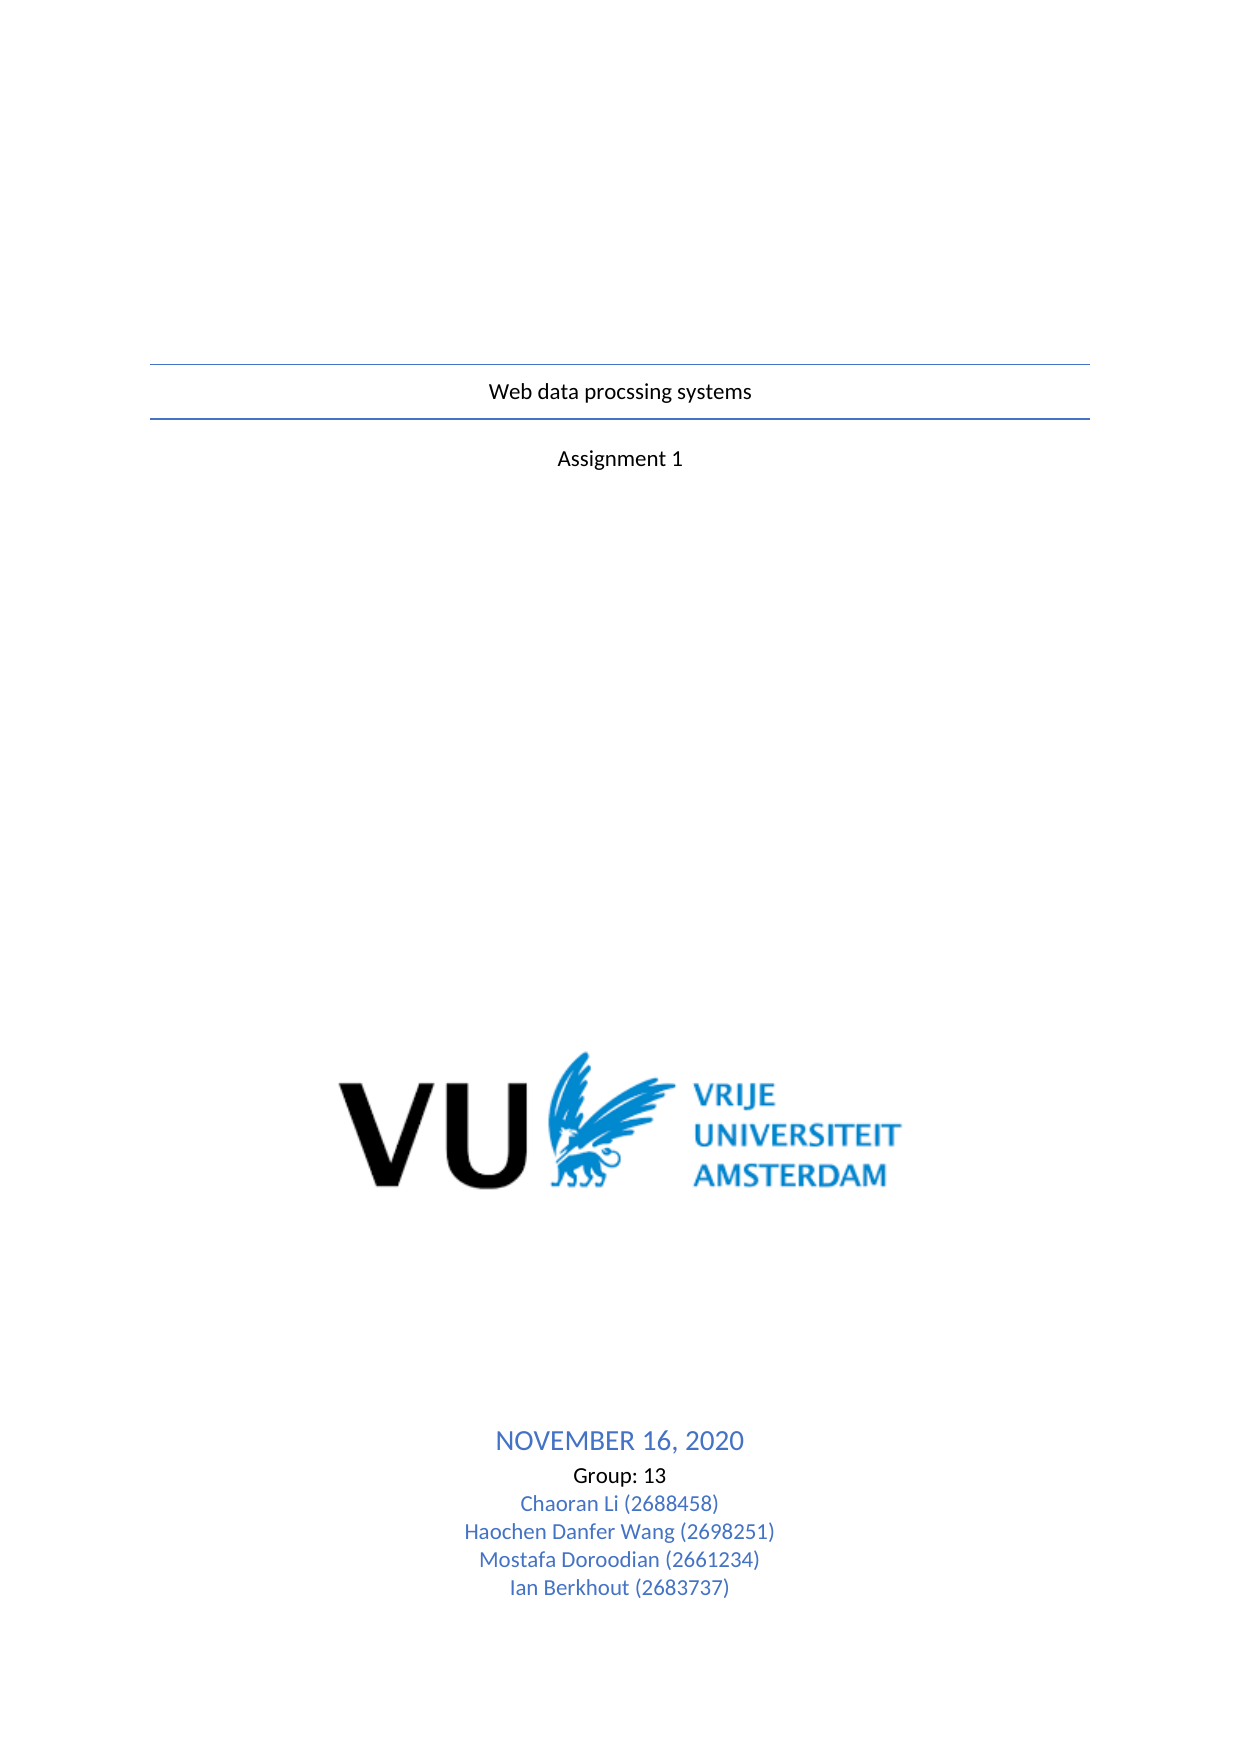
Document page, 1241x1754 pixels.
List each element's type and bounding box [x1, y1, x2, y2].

picture [297, 1037, 943, 1229]
